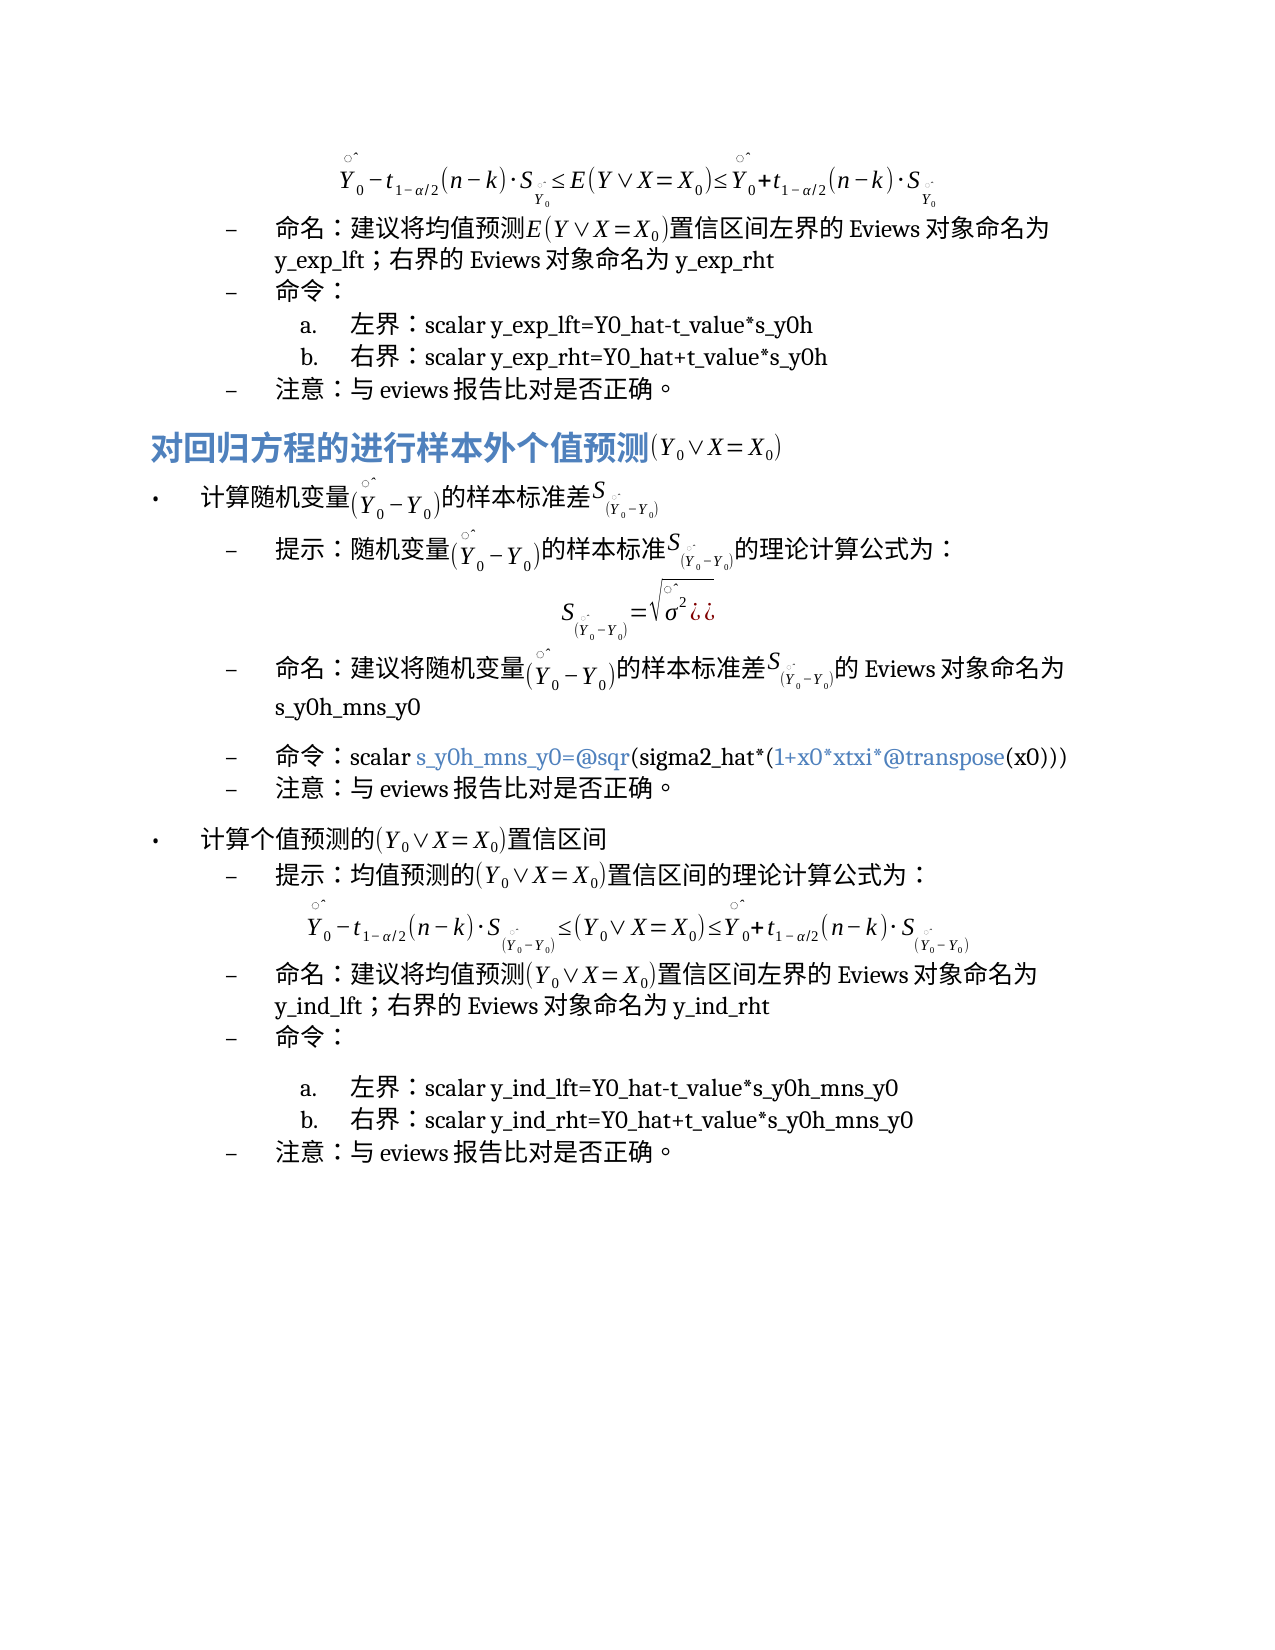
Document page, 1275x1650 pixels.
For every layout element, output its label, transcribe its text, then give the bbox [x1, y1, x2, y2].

subtitle 对回归方程的进行样本外个值预测 [150, 425, 1125, 471]
list 右界：scalar y_ind_rht=Y0_hat+t_value*s_y0h_mns_y0 [300, 1106, 1125, 1135]
list 命令： [225, 1024, 1125, 1053]
list 注意：与eviews报告比对是否正确。 [225, 775, 1125, 804]
list 左界：scalar y_ind_lft=Y0_hat-t_value*s_y0h_mns_y0 [300, 1074, 1125, 1103]
list 计算个值预测的置信区间 [150, 825, 1125, 857]
list 注意：与eviews报告比对是否正确。 [225, 1139, 1125, 1168]
list 计算随机变量的样本标准差 [150, 474, 1125, 522]
list 命令： [225, 278, 1125, 307]
list 注意：与eviews报告比对是否正确。 [225, 376, 1125, 404]
list 提示：均值预测的置信区间的理论计算公式为： [225, 860, 1125, 892]
list 右界：scalar y_exp_rht=Y0_hat+t_value*s_y0h [300, 343, 1125, 372]
list 命名：建议将均值预测置信区间左界的Eviews对象命名为y_ind_lft；右界的Eviews对象命名为y_ind_rht [225, 960, 1125, 1021]
list 命令：scalar s_y0h_mns_y0=@sqr(sigma2_hat*(1+x0*xtxi*@transpose(x0))) [225, 743, 1125, 771]
list 左界：scalar y_exp_lft=Y0_hat-t_value*s_y0h [300, 311, 1125, 339]
list 命名：建议将随机变量的样本标准差的Eviews对象命名为s_y0h_mns_y0 [225, 645, 1125, 722]
list 命名：建议将均值预测置信区间左界的Eviews对象命名为y_exp_lft；右界的Eviews对象命名为y_exp_rht [225, 214, 1125, 274]
list 提示：随机变量的样本标准的理论计算公式为： [225, 526, 1125, 574]
